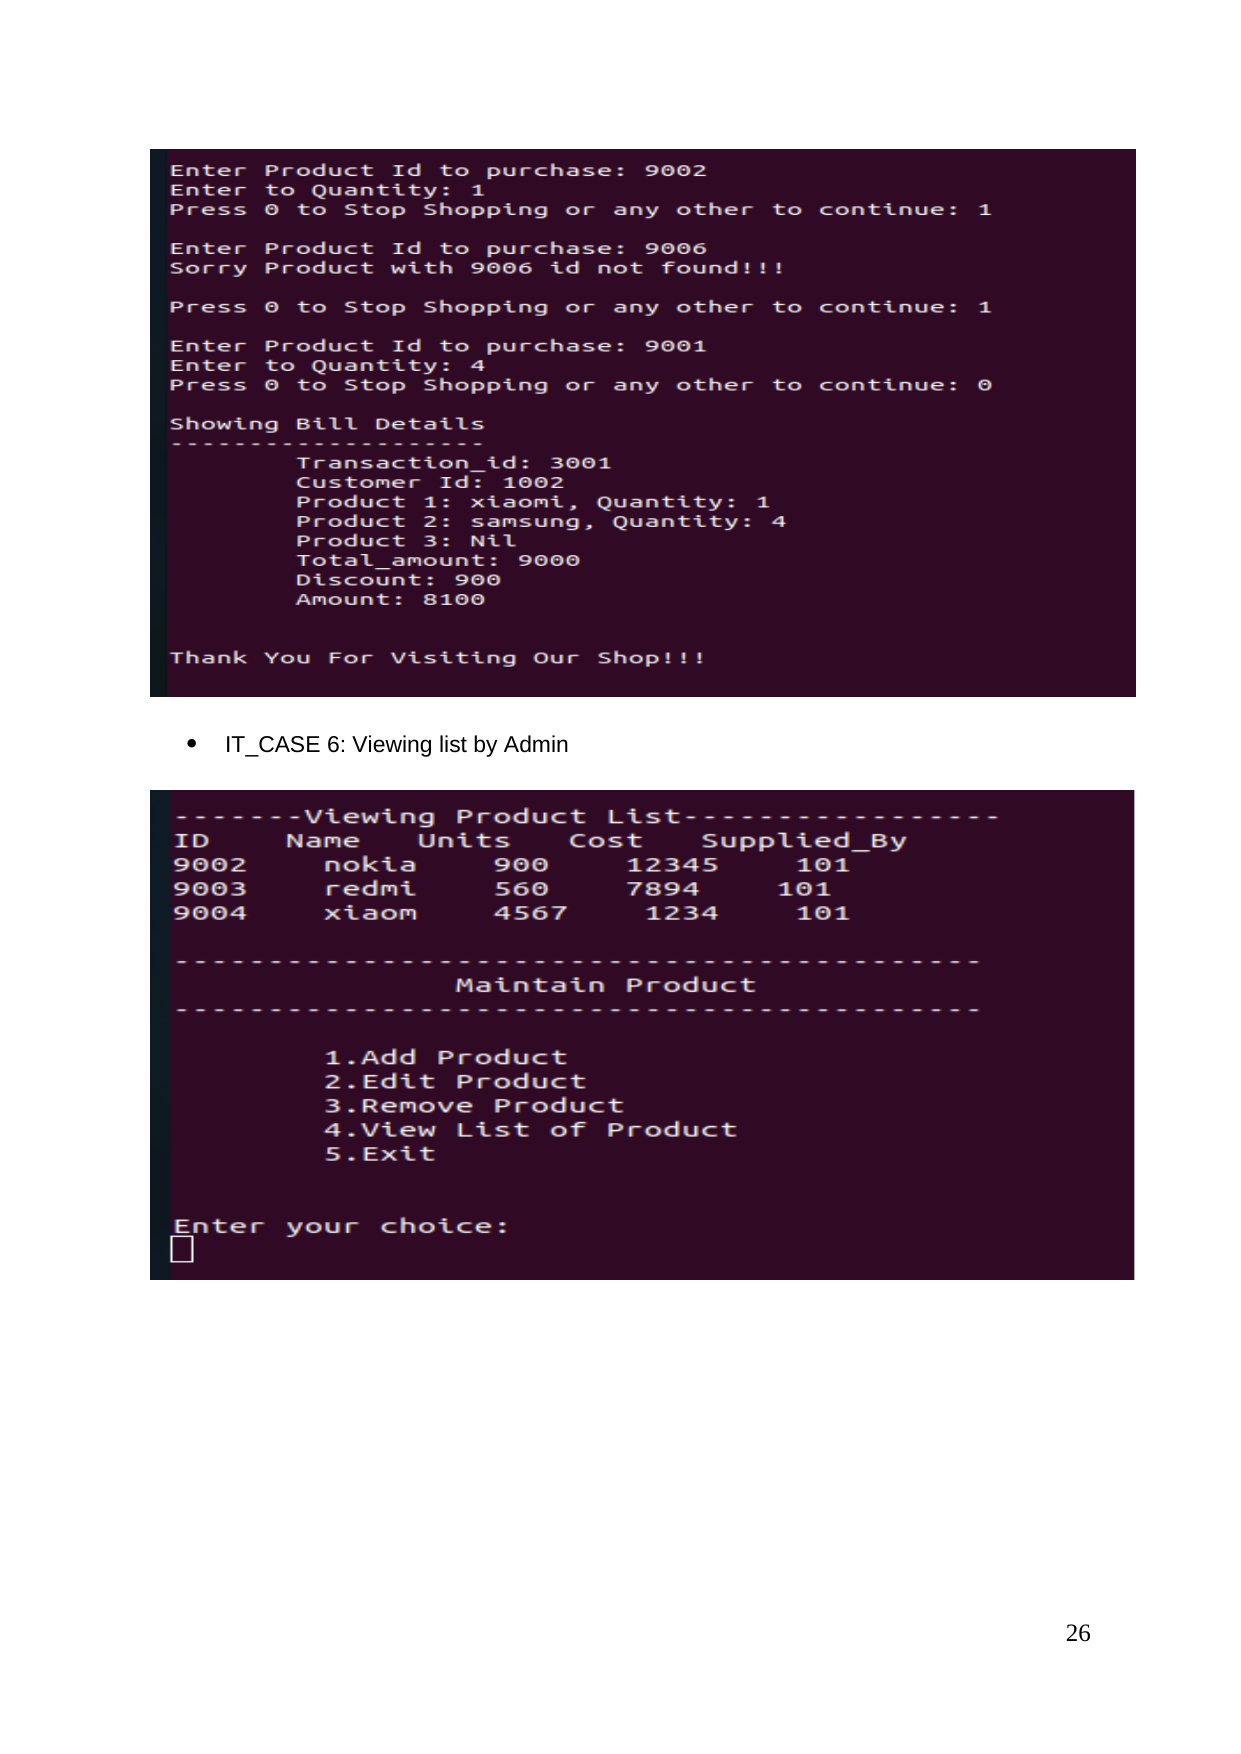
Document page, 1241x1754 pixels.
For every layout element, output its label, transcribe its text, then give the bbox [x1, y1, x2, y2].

picture [150, 149, 1136, 697]
list IT_CASE 6: Viewing list by Admin [187, 731, 1172, 758]
picture [150, 790, 1135, 1280]
